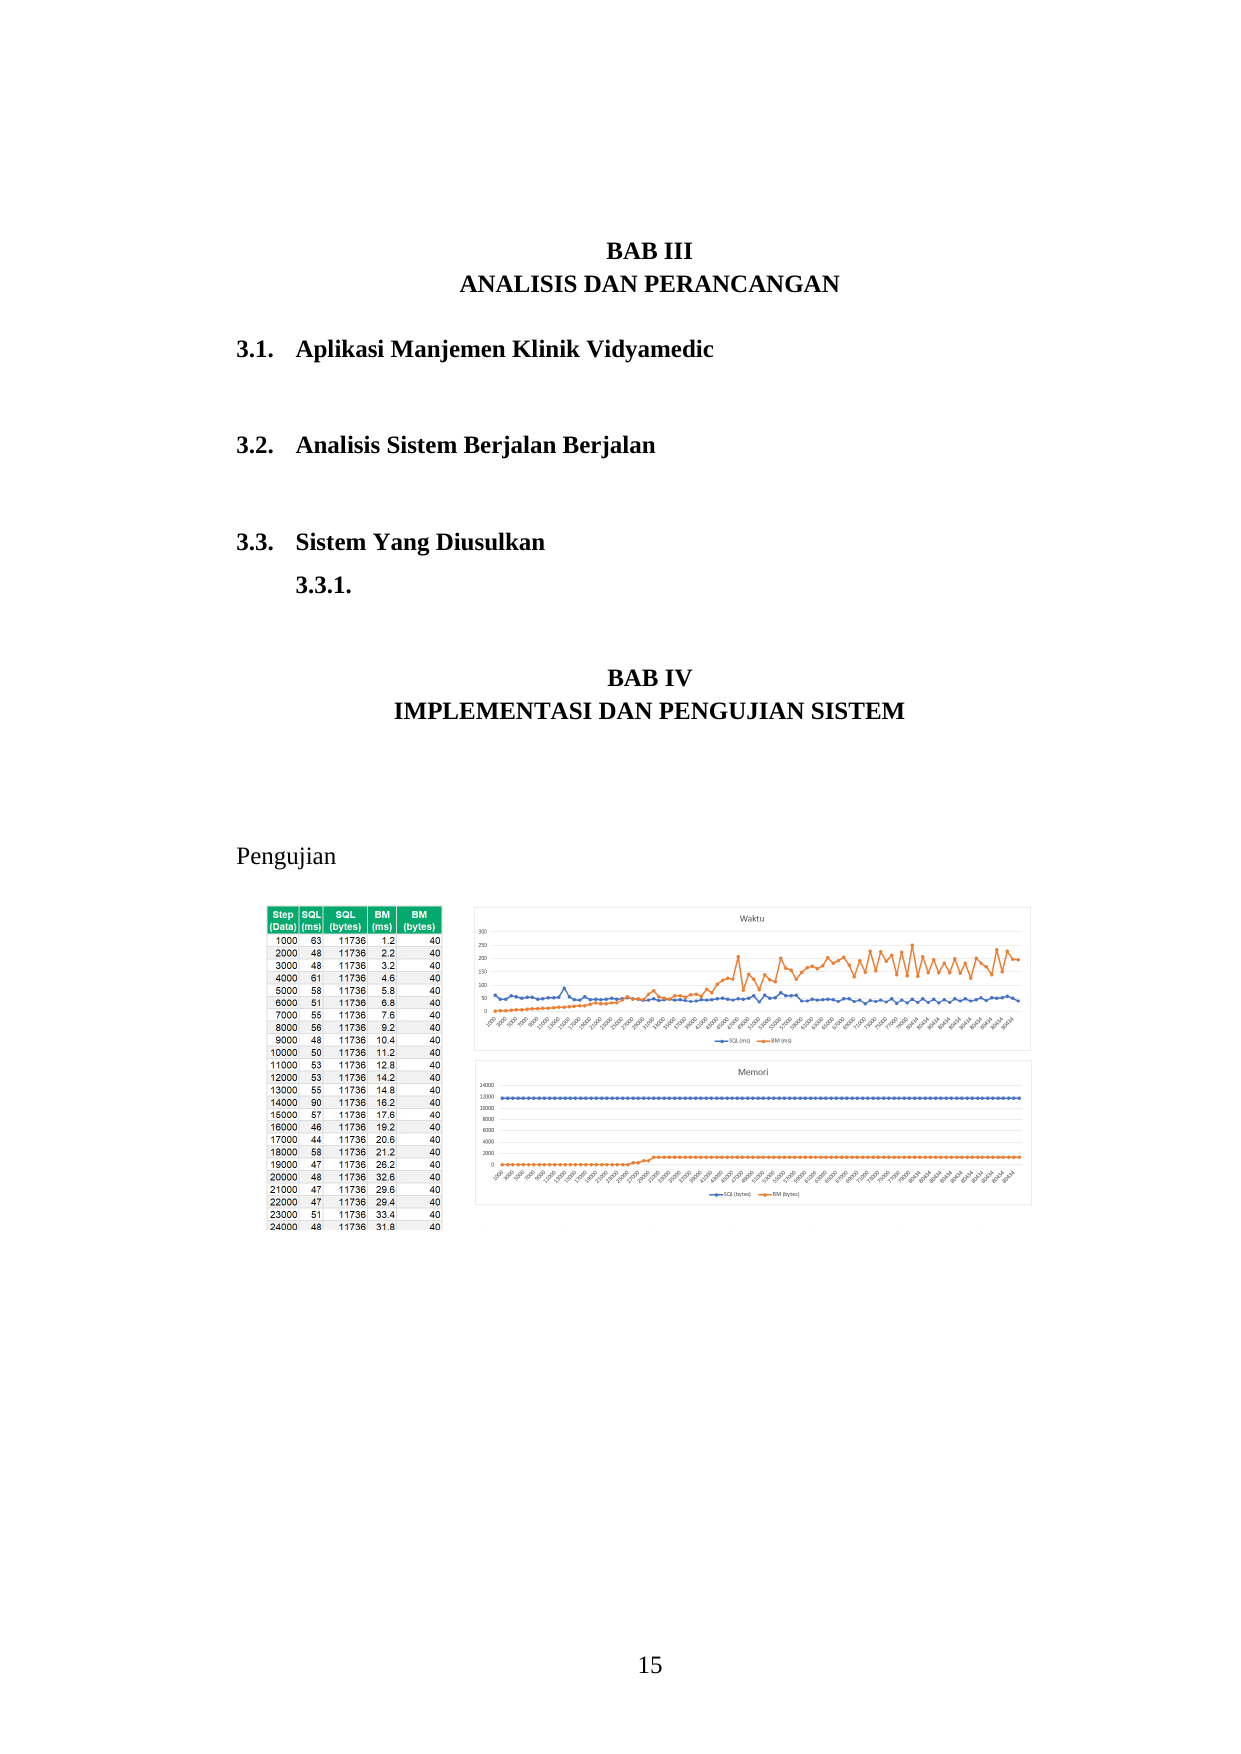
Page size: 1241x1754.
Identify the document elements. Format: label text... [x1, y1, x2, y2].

list 3.3.1. [295, 570, 1063, 599]
subtitle BAB IV IMPLEMENTASI DAN PENGUJIAN SISTEM [236, 663, 1063, 724]
picture [236, 888, 1063, 1230]
list Analisis Sistem Berjalan Berjalan [236, 431, 1063, 459]
list Sistem Yang Diusulkan [236, 527, 1063, 556]
list Aplikasi Manjemen Klinik Vidyamedic [236, 334, 1063, 363]
subtitle BAB III ANALISIS DAN PERANCANGAN [236, 236, 1063, 298]
text Pengujian [236, 841, 1063, 869]
